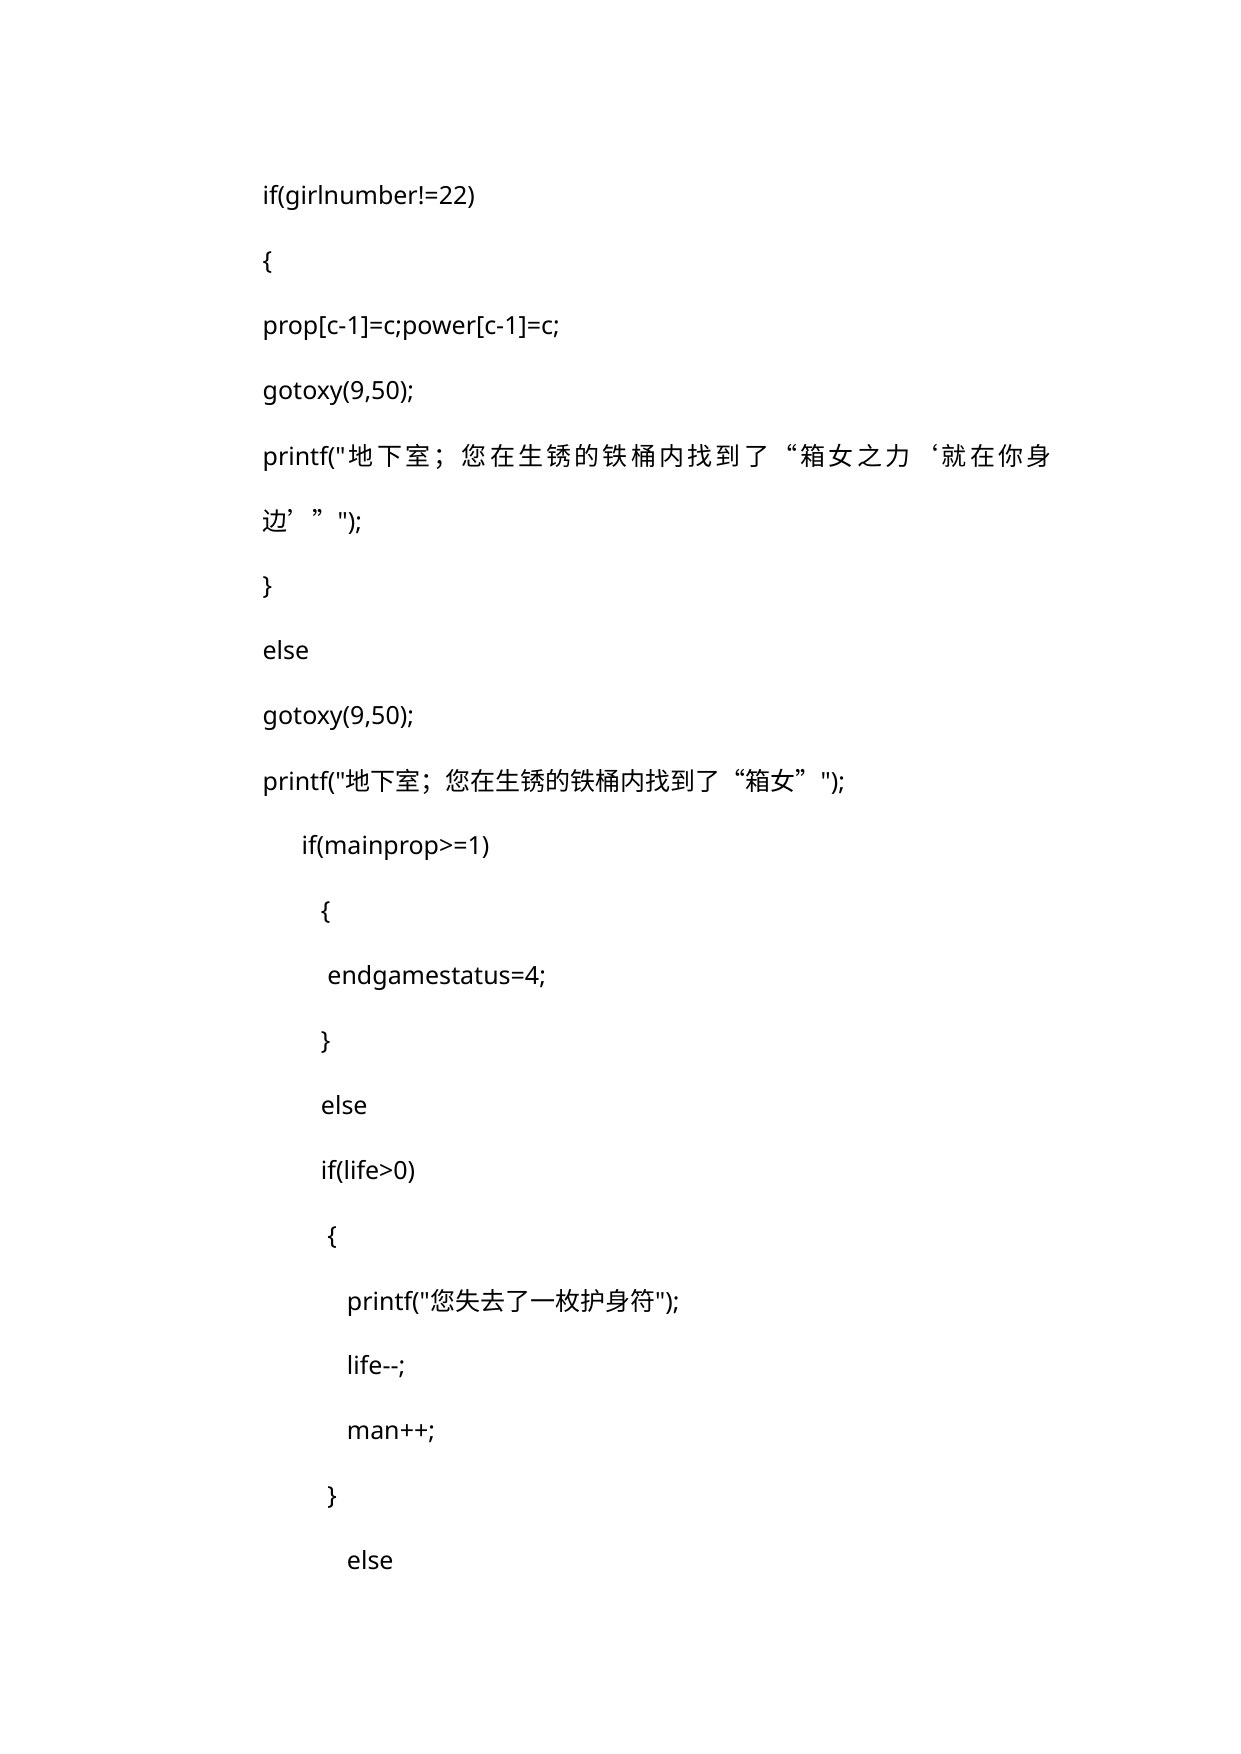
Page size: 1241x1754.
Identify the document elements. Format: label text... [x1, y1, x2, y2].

list endgamestatus=4; [262, 942, 1053, 1007]
list { [262, 1202, 1053, 1267]
list printf("您失去了一枚护身符"); [262, 1267, 1053, 1332]
list gotoxy(9,50); [262, 357, 1053, 422]
list life--; [262, 1332, 1053, 1397]
list man++; [262, 1397, 1053, 1462]
list if(life>0) [262, 1137, 1053, 1202]
list { [262, 227, 1053, 292]
list printf("地下室；您在生锈的铁桶内找到了“箱女之力‘就在你身边’”"); [262, 422, 1053, 552]
list else [262, 1072, 1053, 1137]
list } [262, 1007, 1053, 1072]
list else [262, 1527, 1053, 1592]
list { [262, 877, 1053, 942]
list else [262, 617, 1053, 682]
list gotoxy(9,50); [262, 682, 1053, 747]
list if(mainprop>=1) [262, 812, 1053, 877]
list } [262, 1462, 1053, 1527]
list printf("地下室；您在生锈的铁桶内找到了“箱女”"); [262, 747, 1053, 812]
list prop[c-1]=c;power[c-1]=c; [262, 292, 1053, 357]
list } [262, 552, 1053, 617]
list if(girlnumber!=22) [262, 162, 1053, 227]
